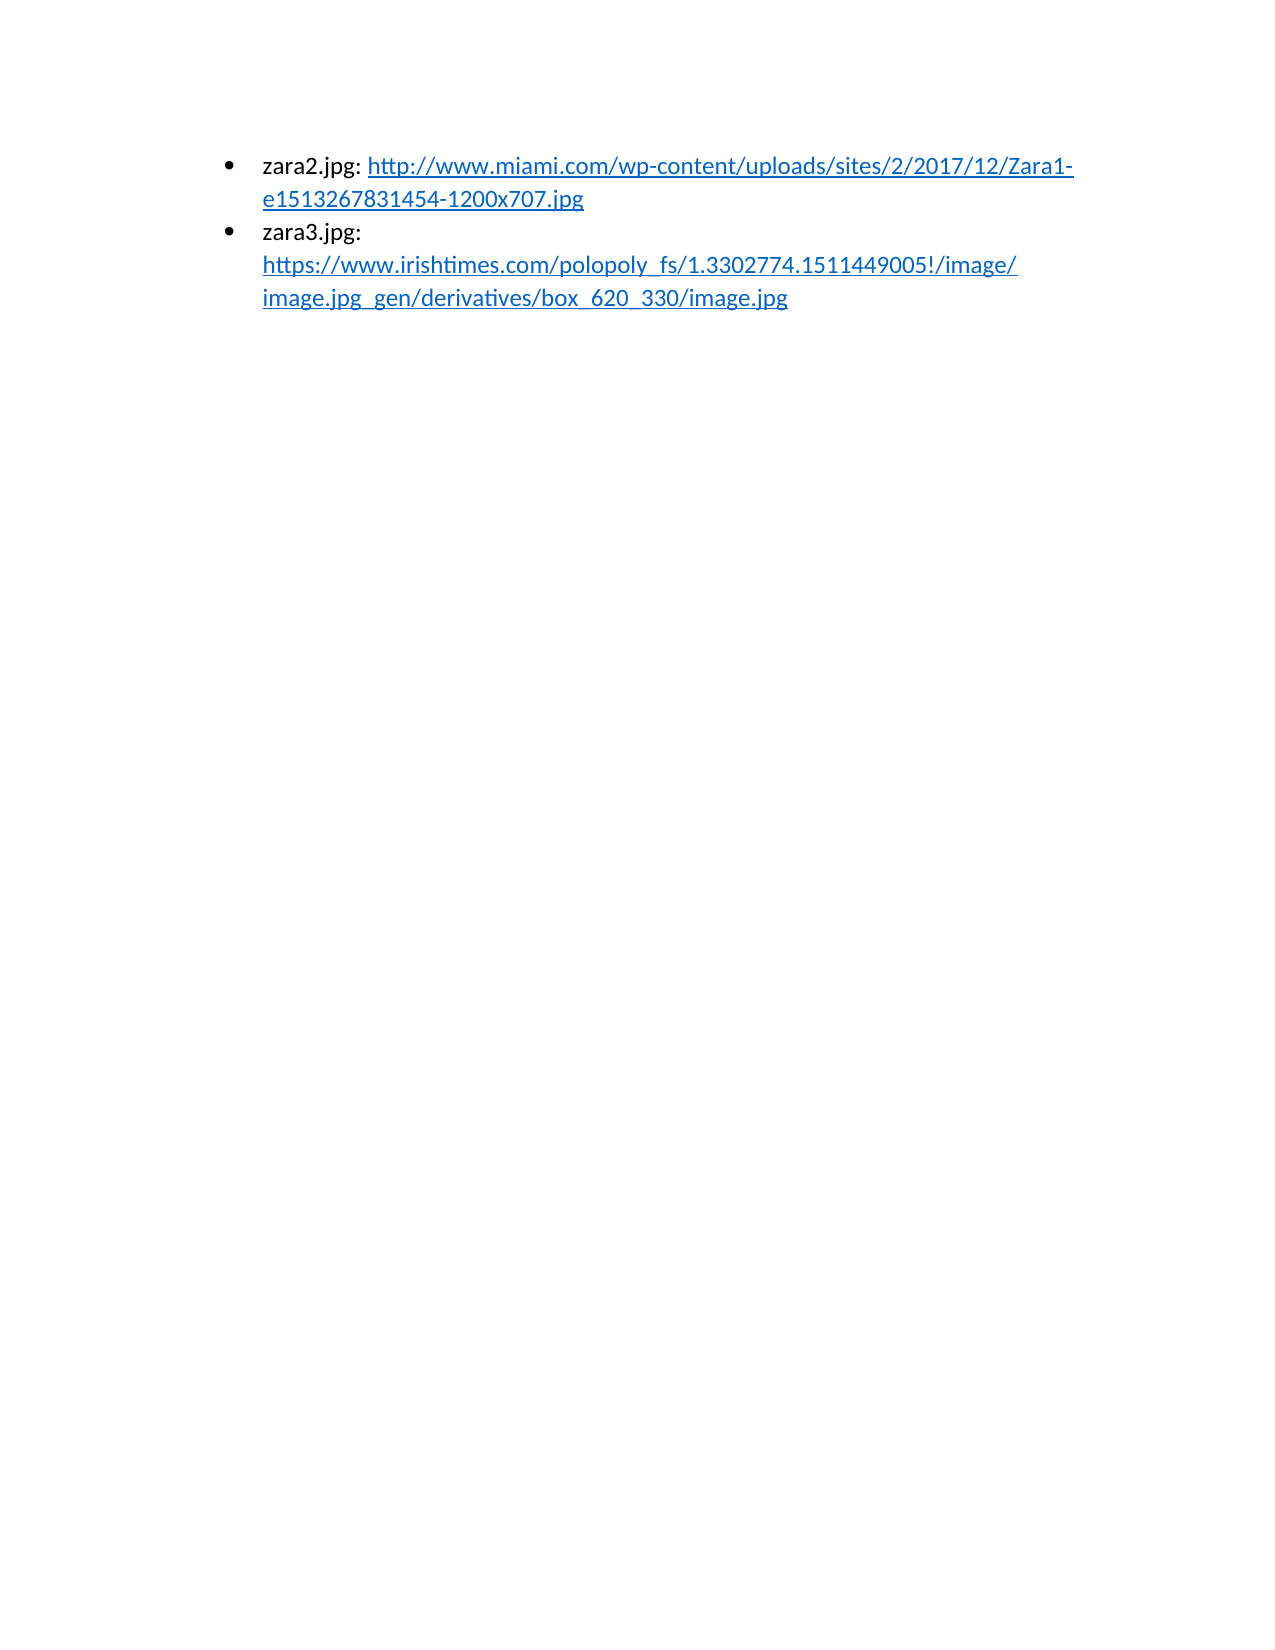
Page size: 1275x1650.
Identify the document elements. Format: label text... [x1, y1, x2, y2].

list zara2.jpg: http://www.miami.com/wp-content/uploads/sites/2/2017/12/Zara1-e1513267831454-1200x707.jpg [225, 150, 1125, 213]
list zara3.jpg: https://www.irishtimes.com/polopoly_fs/1.3302774.1511449005!/image/image.jpg_gen/derivatives/box_620_330/image.jpg [225, 216, 1125, 312]
